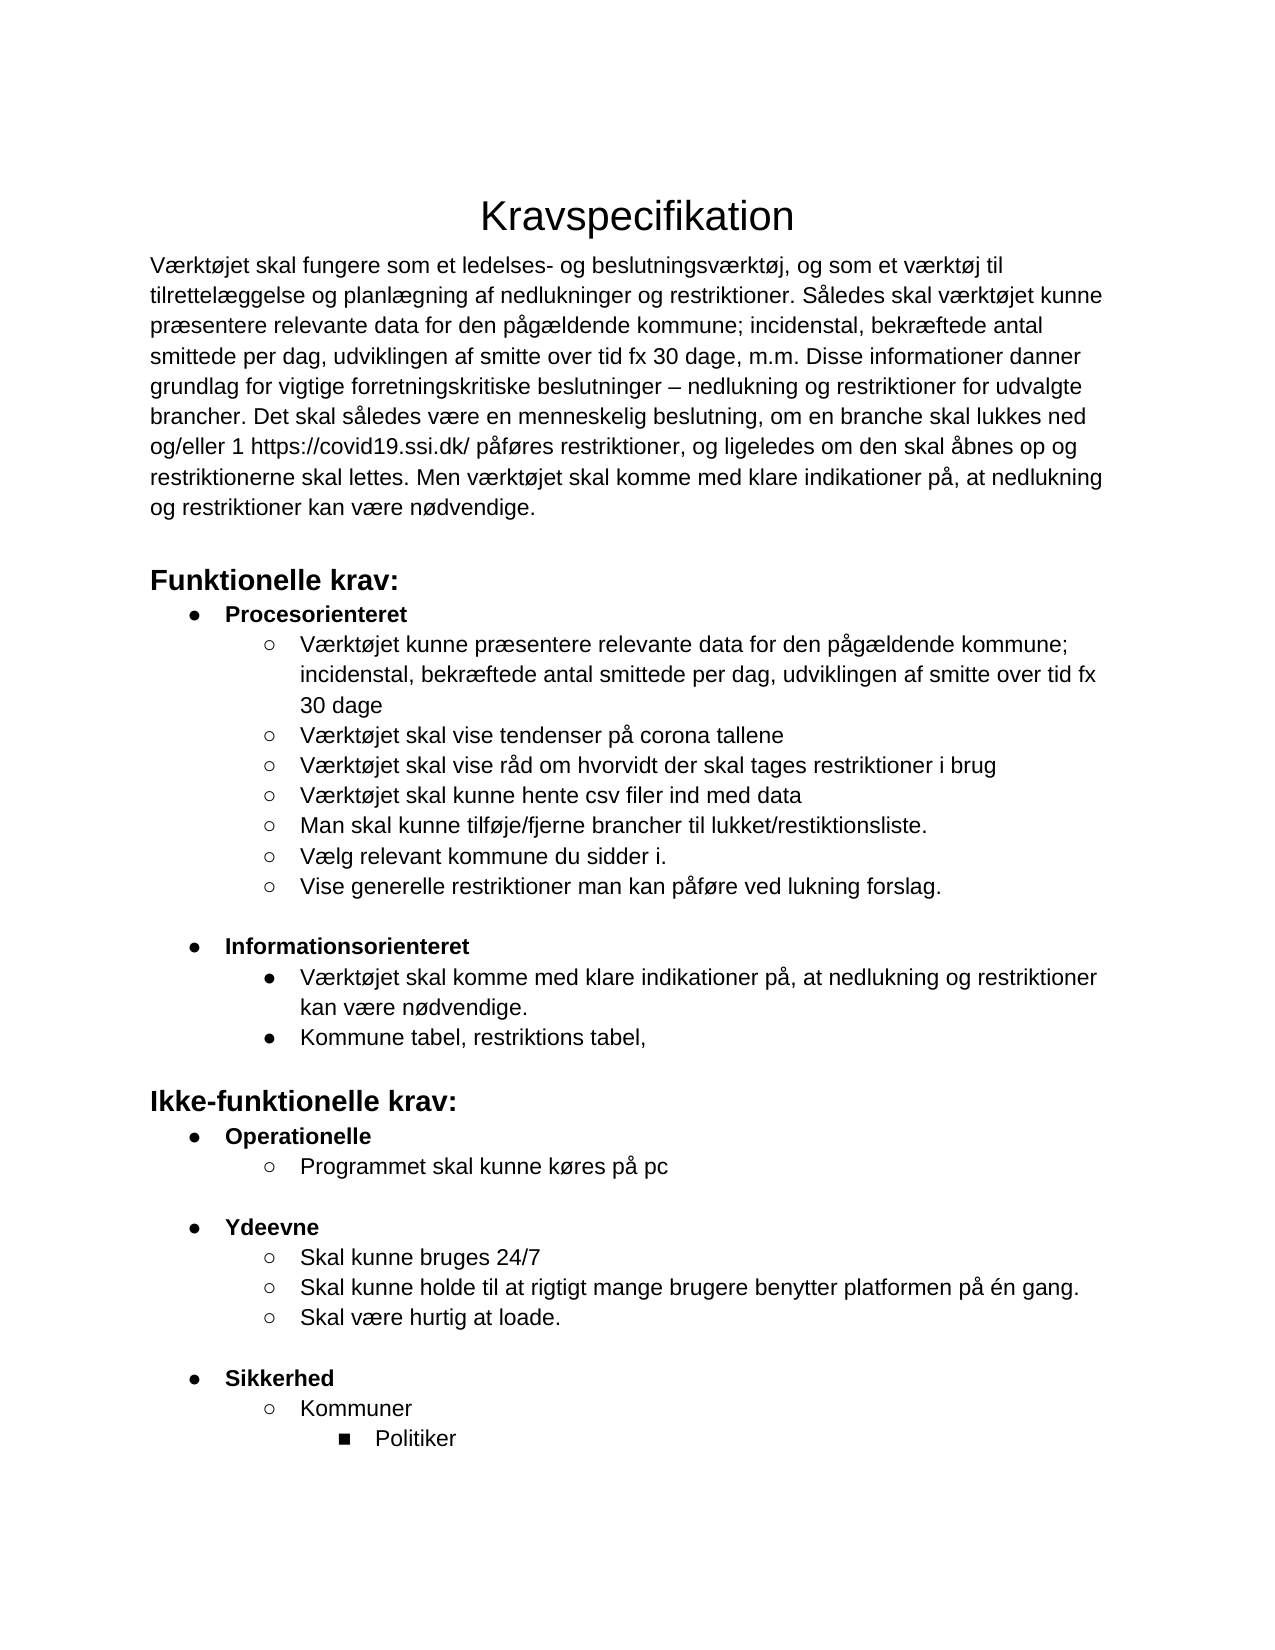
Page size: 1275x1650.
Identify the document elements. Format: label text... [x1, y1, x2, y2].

list Vælg relevant kommune du sidder i. [262, 843, 1125, 869]
list Programmet skal kunne køres på pc [262, 1153, 1125, 1179]
list Værktøjet skal kunne hente csv filer ind med data [262, 782, 1125, 809]
list Informationsorienteret [187, 933, 1125, 960]
list Værktøjet skal vise tendenser på corona tallene [262, 722, 1125, 748]
list Skal kunne bruges 24/7 [262, 1244, 1125, 1270]
list Værktøjet skal komme med klare indikationer på, at nedlukning og restriktioner kan være nødvendige. [262, 963, 1125, 1020]
list Operationelle [187, 1123, 1125, 1149]
text Værktøjet skal fungere som et ledelses- og beslutningsværktøj, og som et værktøj til tilrettelæggelse og planlægning af nedlukninger og restriktioner. Således skal værktøjet kunne præsentere relevante data for den pågældende kommune; incidenstal, bekræftede antal smittede per dag, udviklingen af smitte over tid fx 30 dage, m.m. Disse informationer danner grundlag for vigtige forretningskritiske beslutninger – nedlukning og restriktioner for udvalgte brancher. Det skal således være en menneskelig beslutning, om en branche skal lukkes ned og/eller 1 https://covid19.ssi.dk/ påføres restriktioner, og ligeledes om den skal åbnes op og restriktionerne skal lettes. Men værktøjet skal komme med klare indikationer på, at nedlukning og restriktioner kan være nødvendige. [150, 252, 1125, 520]
list Kommune tabel, restriktions tabel, [262, 1024, 1125, 1050]
list Procesorienteret [187, 601, 1125, 627]
list Sikkerhed [187, 1364, 1125, 1391]
list Kommuner [262, 1395, 1125, 1421]
text Funktionelle krav: [150, 562, 1125, 596]
list Værktøjet kunne præsentere relevante data for den pågældende kommune; incidenstal, bekræftede antal smittede per dag, udviklingen af smitte over tid fx 30 dage [262, 631, 1125, 718]
list Skal kunne holde til at rigtigt mange brugere benytter platformen på én gang. [262, 1274, 1125, 1300]
text Ikke-funktionelle krav: [150, 1084, 1125, 1118]
list Politiker [337, 1425, 1125, 1451]
list Ydeevne [187, 1213, 1125, 1240]
list Man skal kunne tilføje/fjerne brancher til lukket/restiktionsliste. [262, 812, 1125, 839]
list Værktøjet skal vise råd om hvorvidt der skal tages restriktioner i brug [262, 752, 1125, 778]
subtitle Kravspecifikation [150, 192, 1125, 239]
list Skal være hurtig at loade. [262, 1304, 1125, 1331]
list Vise generelle restriktioner man kan påføre ved lukning forslag. [262, 873, 1125, 899]
